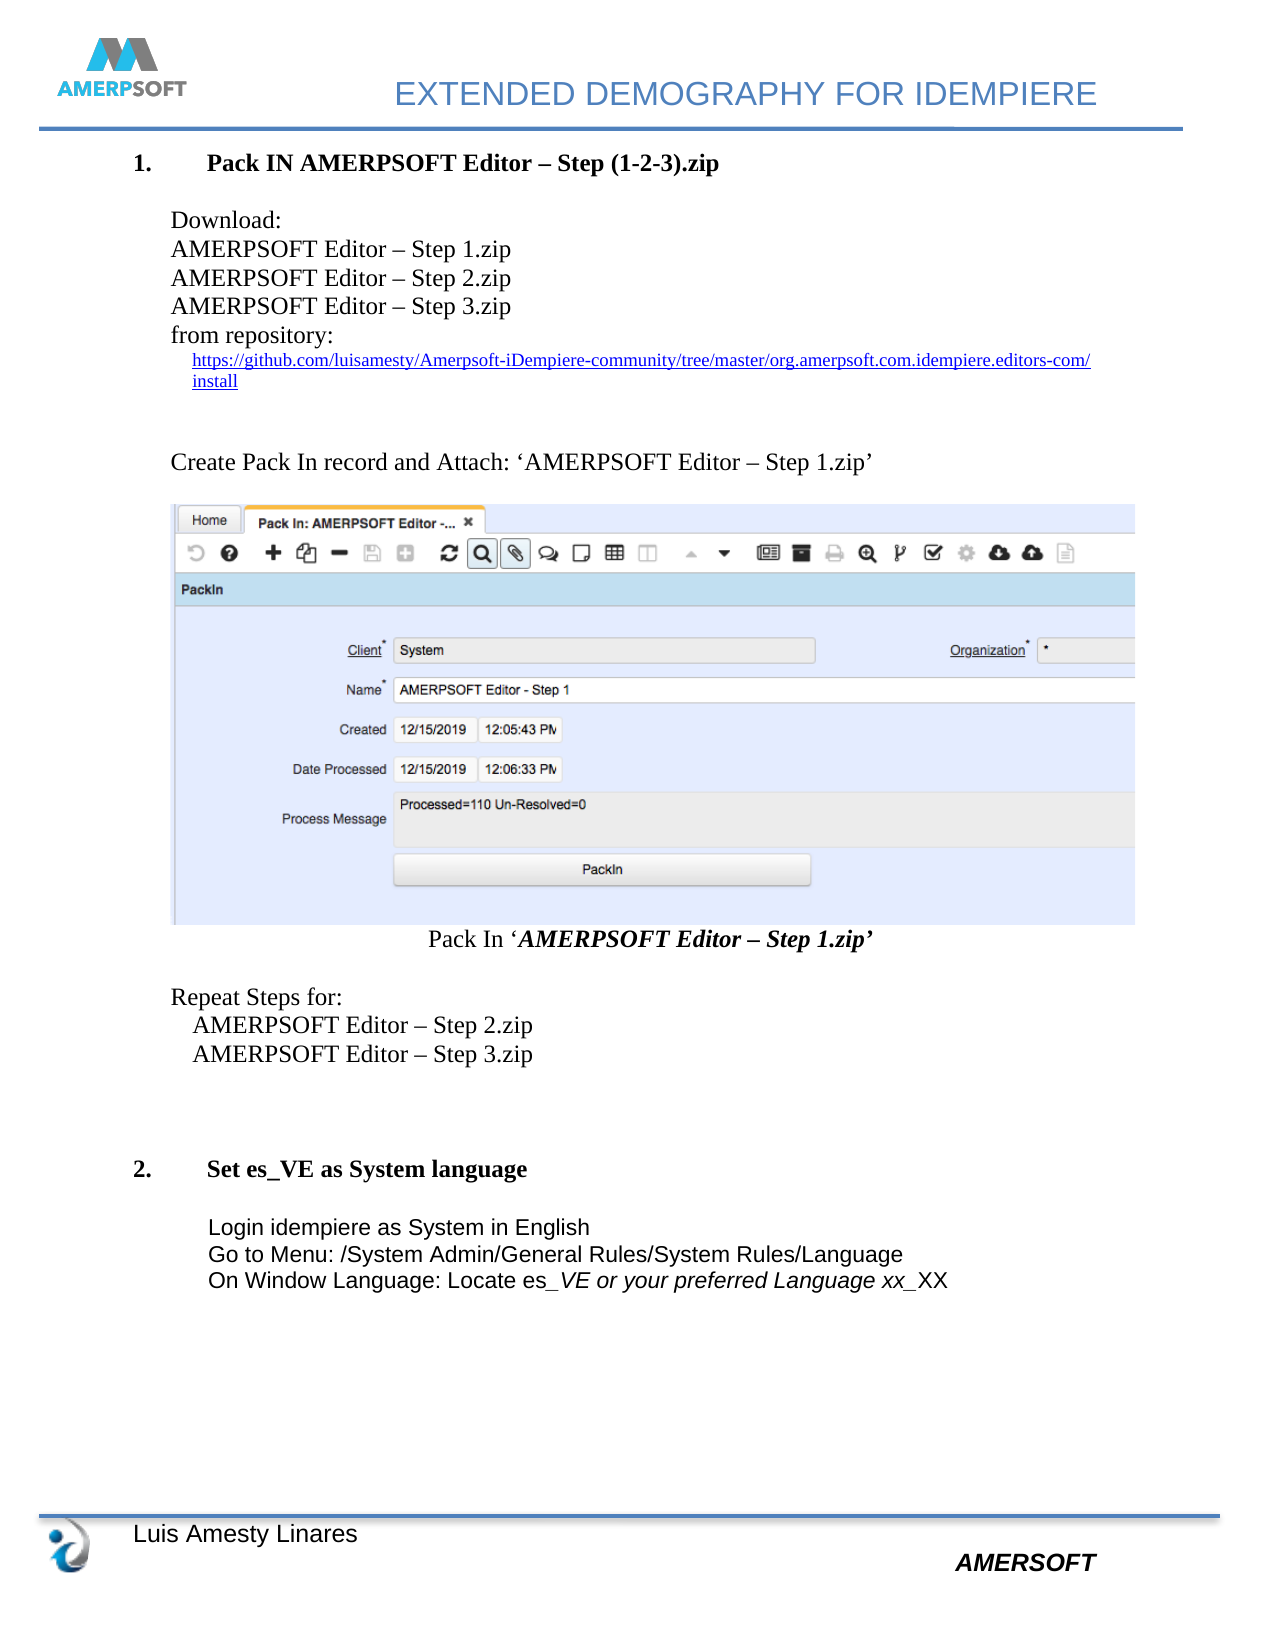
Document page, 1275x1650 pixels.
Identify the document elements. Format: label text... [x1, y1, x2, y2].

list Pack IN AMERPSOFT Editor – Step (1-2-3).zip [133, 148, 1098, 176]
picture [46, 38, 199, 115]
text AMERPSOFT Editor – Step 1.zip [133, 234, 1098, 263]
picture [42, 1516, 89, 1567]
text AMERPSOFT Editor – Step 2.zip [192, 1011, 1098, 1039]
text Repeat Steps for: [133, 982, 1098, 1011]
text from repository: [133, 320, 1098, 349]
picture [170, 504, 1136, 925]
text Pack In ‘AMERPSOFT Editor – Step 1.zip’ [133, 924, 1098, 953]
text Download: [133, 205, 1098, 234]
list Set es_VE as System language [133, 1154, 1098, 1183]
text https://github.com/luisamesty/Amerpsoft-iDempiere-community/tree/master/org.amerpsoft.com.idempiere.editors-com/install [192, 349, 1098, 392]
list On Window Language: Locate es_VE or your preferred Language xx_XX [208, 1267, 1098, 1293]
text AMERPSOFT Editor – Step 3.zip [192, 1039, 1098, 1068]
text AMERPSOFT Editor – Step 3.zip [133, 291, 1098, 320]
text AMERPSOFT Editor – Step 2.zip [133, 263, 1098, 291]
list Go to Menu: /System Admin/General Rules/System Rules/Language [208, 1241, 1098, 1267]
list Login idempiere as System in English [208, 1214, 1098, 1241]
text Create Pack In record and Attach: ‘AMERPSOFT Editor – Step 1.zip’ [133, 447, 1098, 476]
